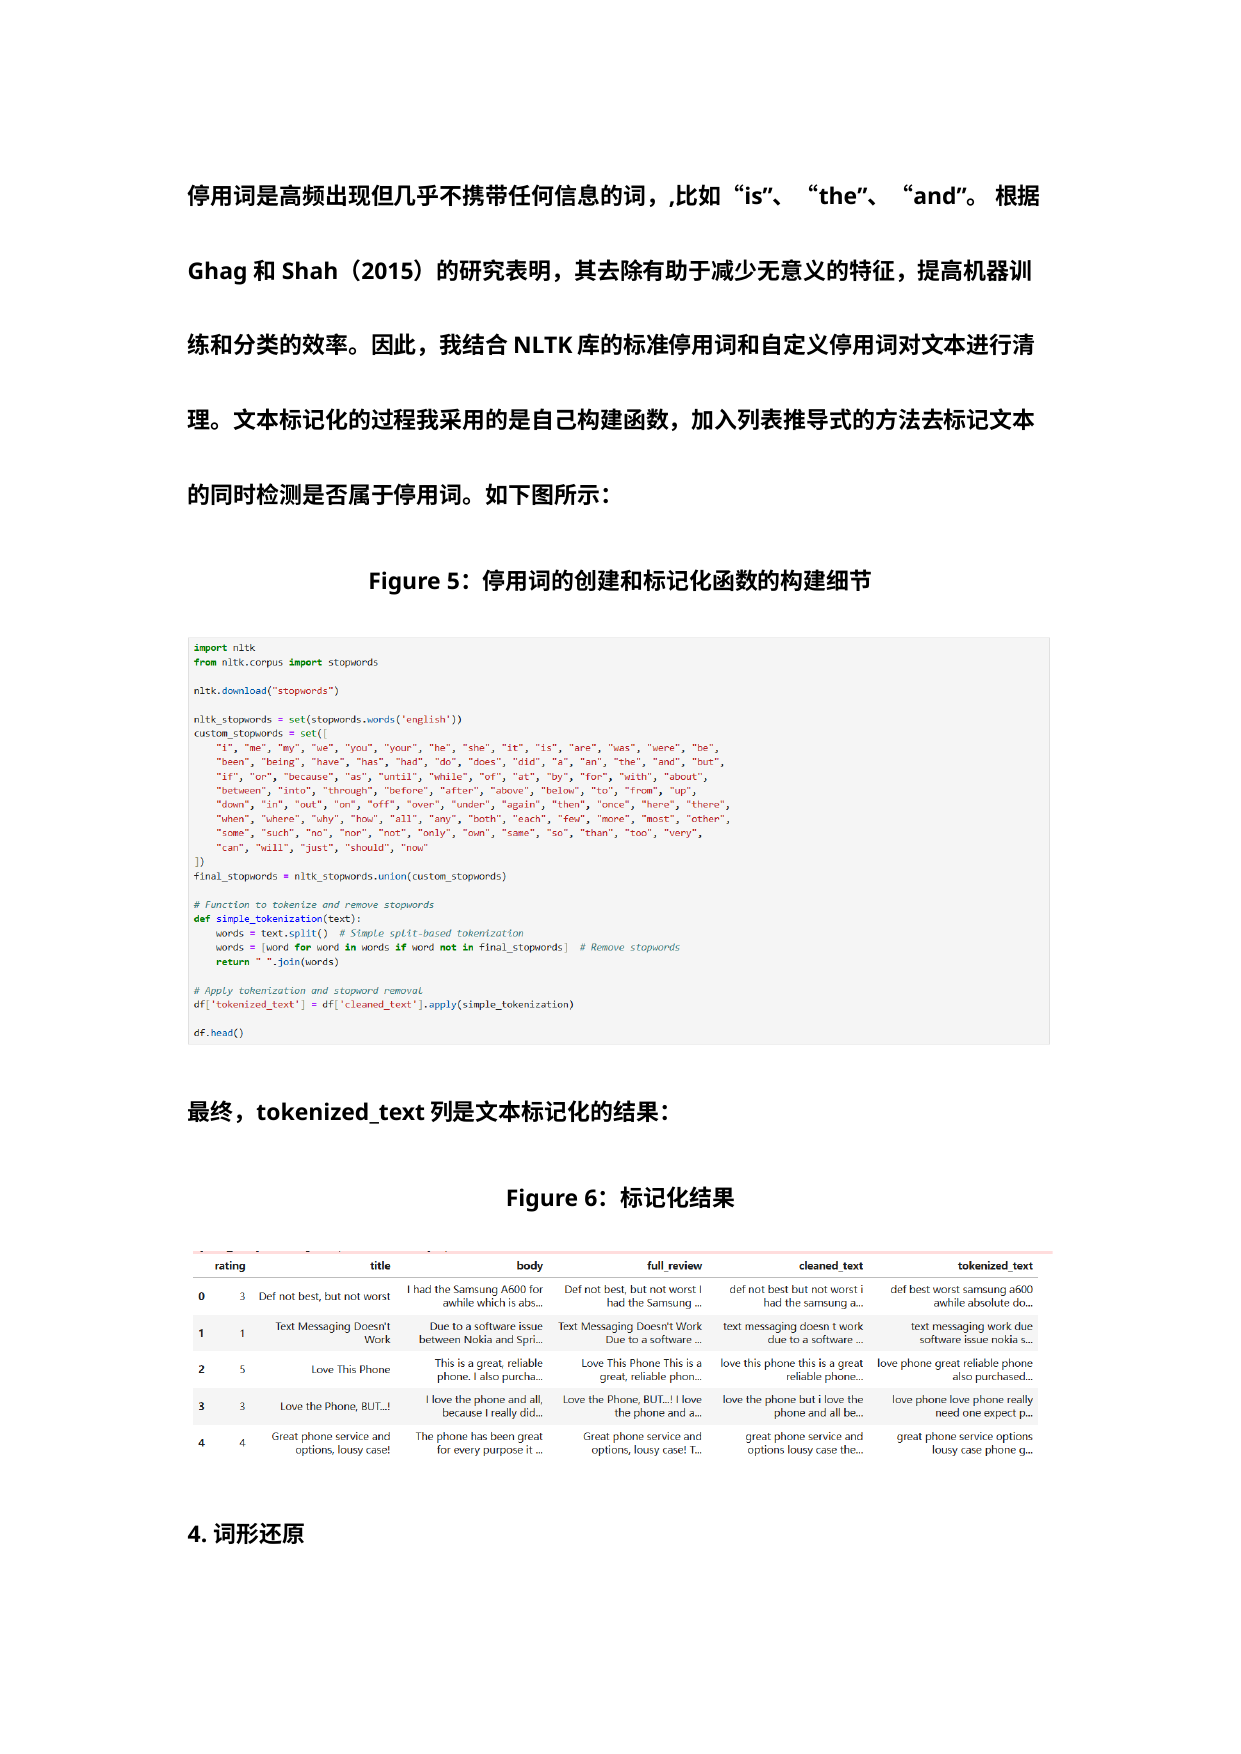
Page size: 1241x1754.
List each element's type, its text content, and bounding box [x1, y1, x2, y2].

picture [187, 1251, 1053, 1467]
picture [187, 633, 1053, 1047]
text Figure 5：停用词的创建和标记化函数的构建细节 [187, 547, 1053, 612]
text 最终，tokenized_text列是文本标记化的结果： [187, 1078, 1053, 1143]
text Figure 6：标记化结果 [187, 1164, 1053, 1229]
text 停用词是高频出现但几乎不携带任何信息的词，,比如“is”、“the”、“and”。 根据 Ghag 和 Shah（2015）的研究表明，其去除有助于减少无意义的特征，提高机器训练和分类的效率。因此，我结合NLTK库的标准停用词和自定义停用词对文本进行清理。文本标记化的过程我采用的是自己构建函数，加入列表推导式的方法去标记文本的同时检测是否属于停用词。如下图所示： [187, 162, 1053, 526]
text 4. 词形还原 [187, 1500, 1053, 1565]
